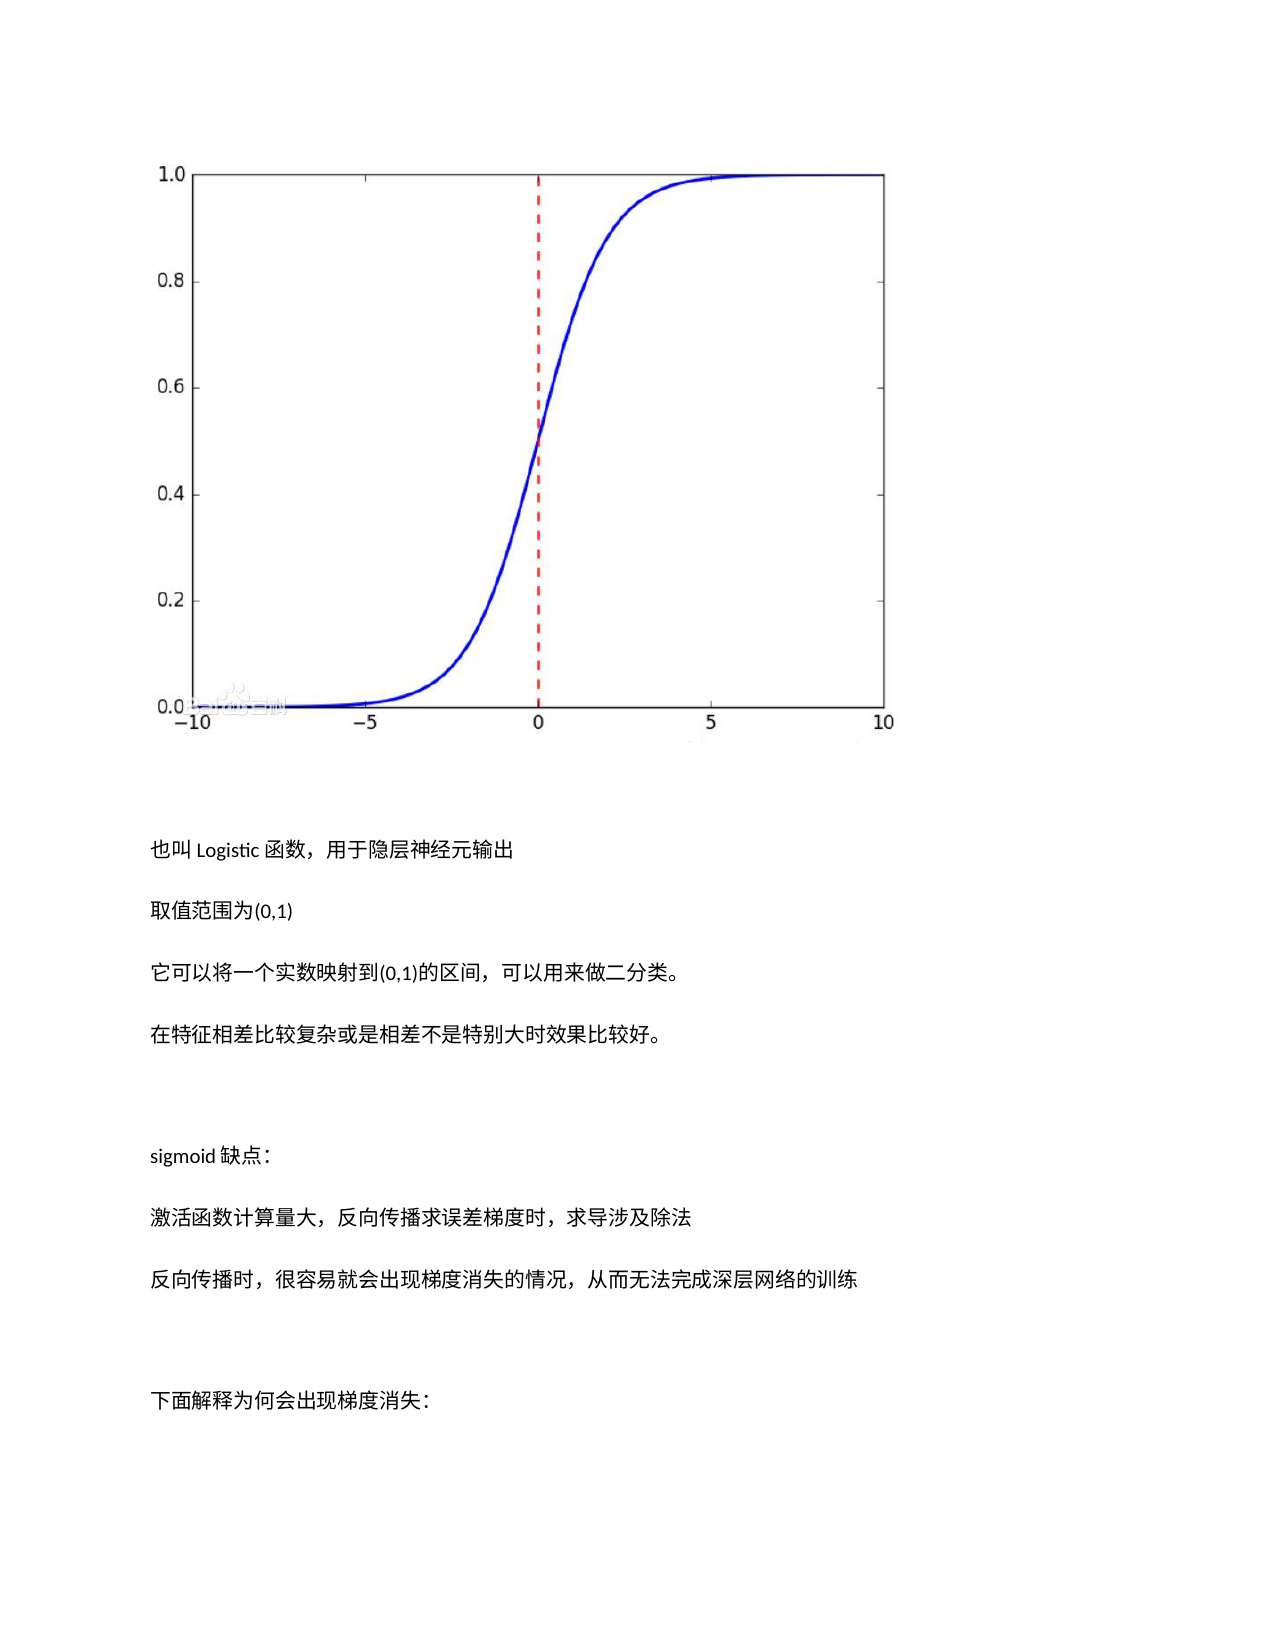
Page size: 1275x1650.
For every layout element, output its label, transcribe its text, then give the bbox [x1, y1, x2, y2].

text 也叫 Logistic 函数，用于隐层神经元输出 [150, 833, 1125, 863]
text sigmoid缺点： [150, 1139, 1125, 1169]
text 在特征相差比较复杂或是相差不是特别大时效果比较好。 [150, 1018, 1125, 1048]
text 激活函数计算量大，反向传播求误差梯度时，求导涉及除法 [150, 1201, 1125, 1231]
text 下面解释为何会出现梯度消失： [150, 1384, 1125, 1414]
text 它可以将一个实数映射到(0,1)的区间，可以用来做二分类。 [150, 956, 1125, 987]
text 取值范围为(0,1) [150, 895, 1125, 925]
text 反向传播时，很容易就会出现梯度消失的情况，从而无法完成深层网络的训练 [150, 1263, 1125, 1293]
picture [150, 150, 916, 743]
